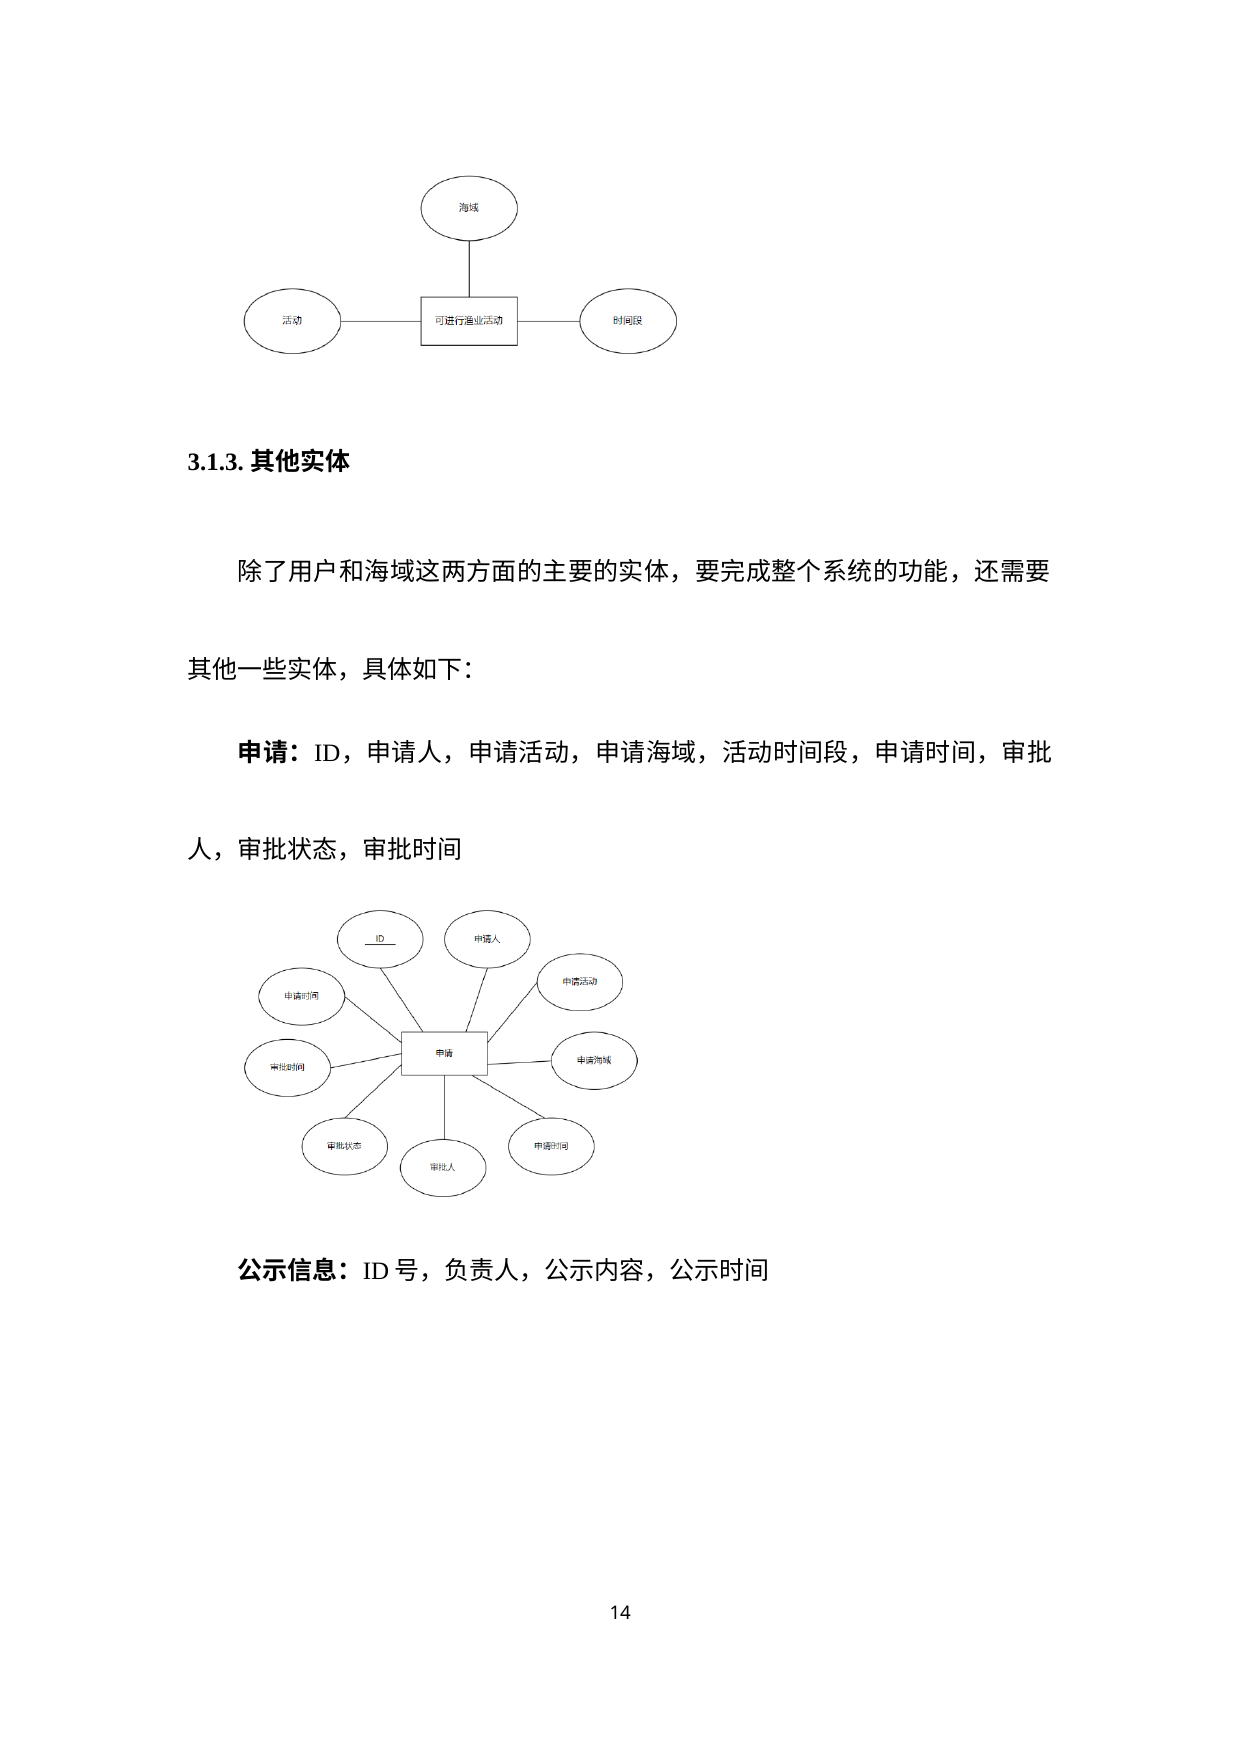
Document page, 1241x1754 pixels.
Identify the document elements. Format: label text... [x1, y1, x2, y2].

picture [231, 159, 691, 360]
text 公示信息：ID号，负责人，公示内容，公示时间 [187, 1236, 1053, 1301]
subtitle 3.1.3. 其他实体 [187, 427, 1053, 492]
text 申请：ID，申请人，申请活动，申请海域，活动时间段，申请时间，审批人，审批状态，审批时间 [187, 718, 1053, 880]
picture [231, 898, 650, 1207]
text 除了用户和海域这两方面的主要的实体，要完成整个系统的功能，还需要其他一些实体，具体如下： [187, 537, 1053, 700]
